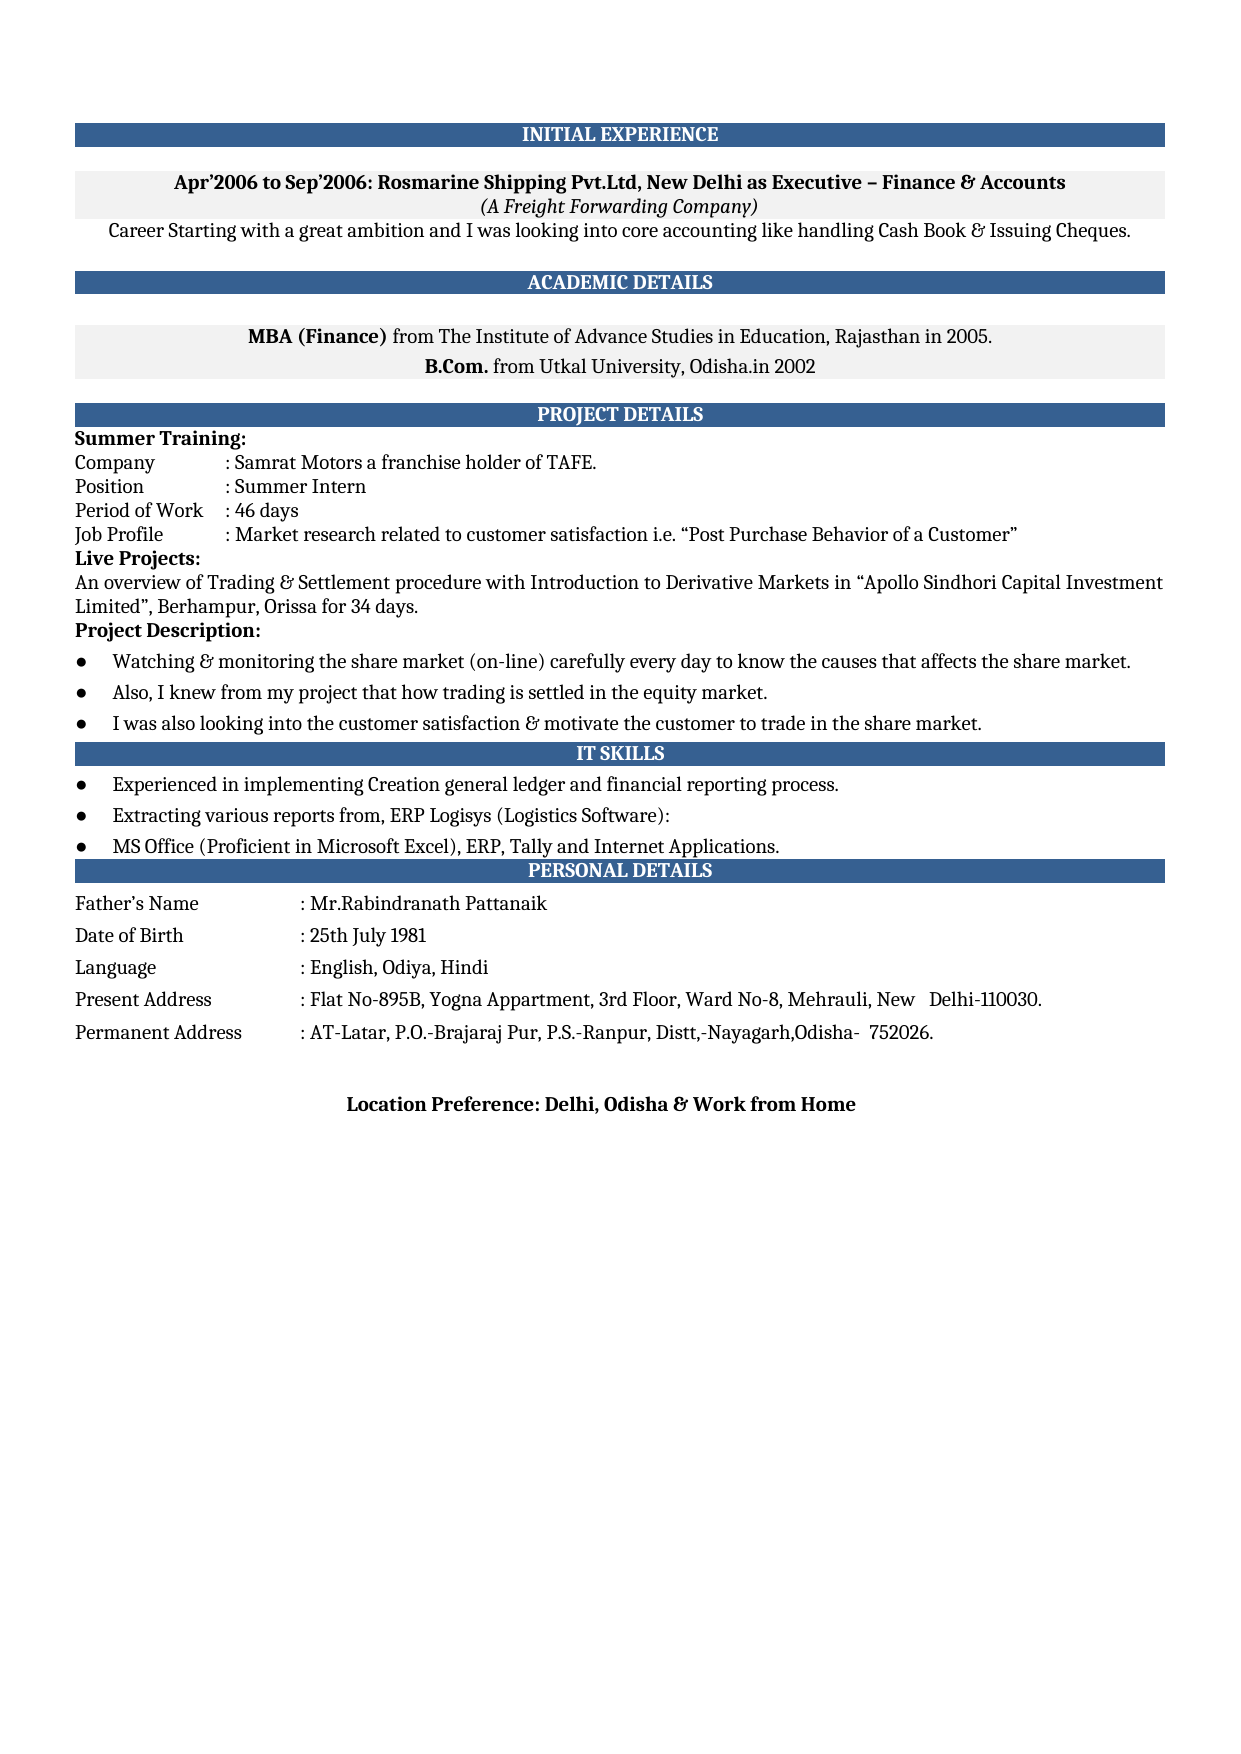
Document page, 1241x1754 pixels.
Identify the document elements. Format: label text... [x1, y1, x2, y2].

list Experienced in implementing Creation general ledger and financial reporting process. [75, 772, 1165, 797]
text INITIAL EXPERIENCE [75, 123, 1165, 147]
text (A Freight Forwarding Company) [75, 195, 1165, 219]
text Position : Summer Intern [75, 475, 1165, 499]
text An overview of Trading & Settlement procedure with Introduction to Derivative Markets in “Apollo Sindhori Capital Investment Limited”, Berhampur, Orissa for 34 days. [75, 571, 1165, 618]
text Date of Birth : 25th July 1981 [75, 923, 1165, 947]
text Summer Training: [75, 427, 1165, 451]
text B.Com. from Utkal University, Odisha.in 2002 [75, 355, 1165, 379]
list I was also looking into the customer satisfaction & motivate the customer to trade in the share market. [75, 711, 1165, 736]
text Permanent Address : AT-Latar, P.O.-Brajaraj Pur, P.S.-Ranpur, Distt,-Nayagarh,Odisha- 752026. [75, 1020, 1165, 1044]
text Career Starting with a great ambition and I was looking into core accounting like handling Cash Book & Issuing Cheques. [75, 219, 1165, 243]
text Project Description: [75, 618, 1165, 642]
text Apr’2006 to Sep’2006: Rosmarine Shipping Pvt.Ltd, New Delhi as Executive – Finance & Accounts [75, 171, 1165, 195]
text Father’s Name : Mr.Rabindranath Pattanaik [75, 891, 1165, 915]
text MBA (Finance) from The Institute of Advance Studies in Education, Rajasthan in 2005. [75, 325, 1165, 349]
text Job Profile : Market research related to customer satisfaction i.e. “Post Purchase Behavior of a Customer” [75, 523, 1165, 547]
text Location Preference: Delhi, Odisha & Work from Home [37, 1092, 1165, 1116]
list Watching & monitoring the share market (on-line) carefully every day to know the causes that affects the share market. [75, 649, 1165, 673]
text ACADEMIC DETAILS [75, 271, 1165, 294]
text Language : English, Odiya, Hindi [75, 956, 1165, 980]
text IT SKILLS [75, 742, 1165, 766]
list MS Office (Proficient in Microsoft Excel), ERP, Tally and Internet Applications. [75, 834, 1165, 859]
list Also, I knew from my project that how trading is settled in the equity market. [75, 680, 1165, 704]
text Live Projects: [75, 547, 1165, 571]
text Company : Samrat Motors a franchise holder of TAFE. [75, 451, 1165, 475]
list Extracting various reports from, ERP Logisys (Logistics Software): [75, 803, 1165, 828]
text Present Address : Flat No-895B, Yogna Appartment, 3rd Floor, Ward No-8, Mehrauli, New Delhi-110030. [75, 988, 1165, 1012]
text Period of Work : 46 days [75, 499, 1165, 523]
text PERSONAL DETAILS [75, 859, 1165, 883]
text PROJECT DETAILS [75, 403, 1165, 427]
